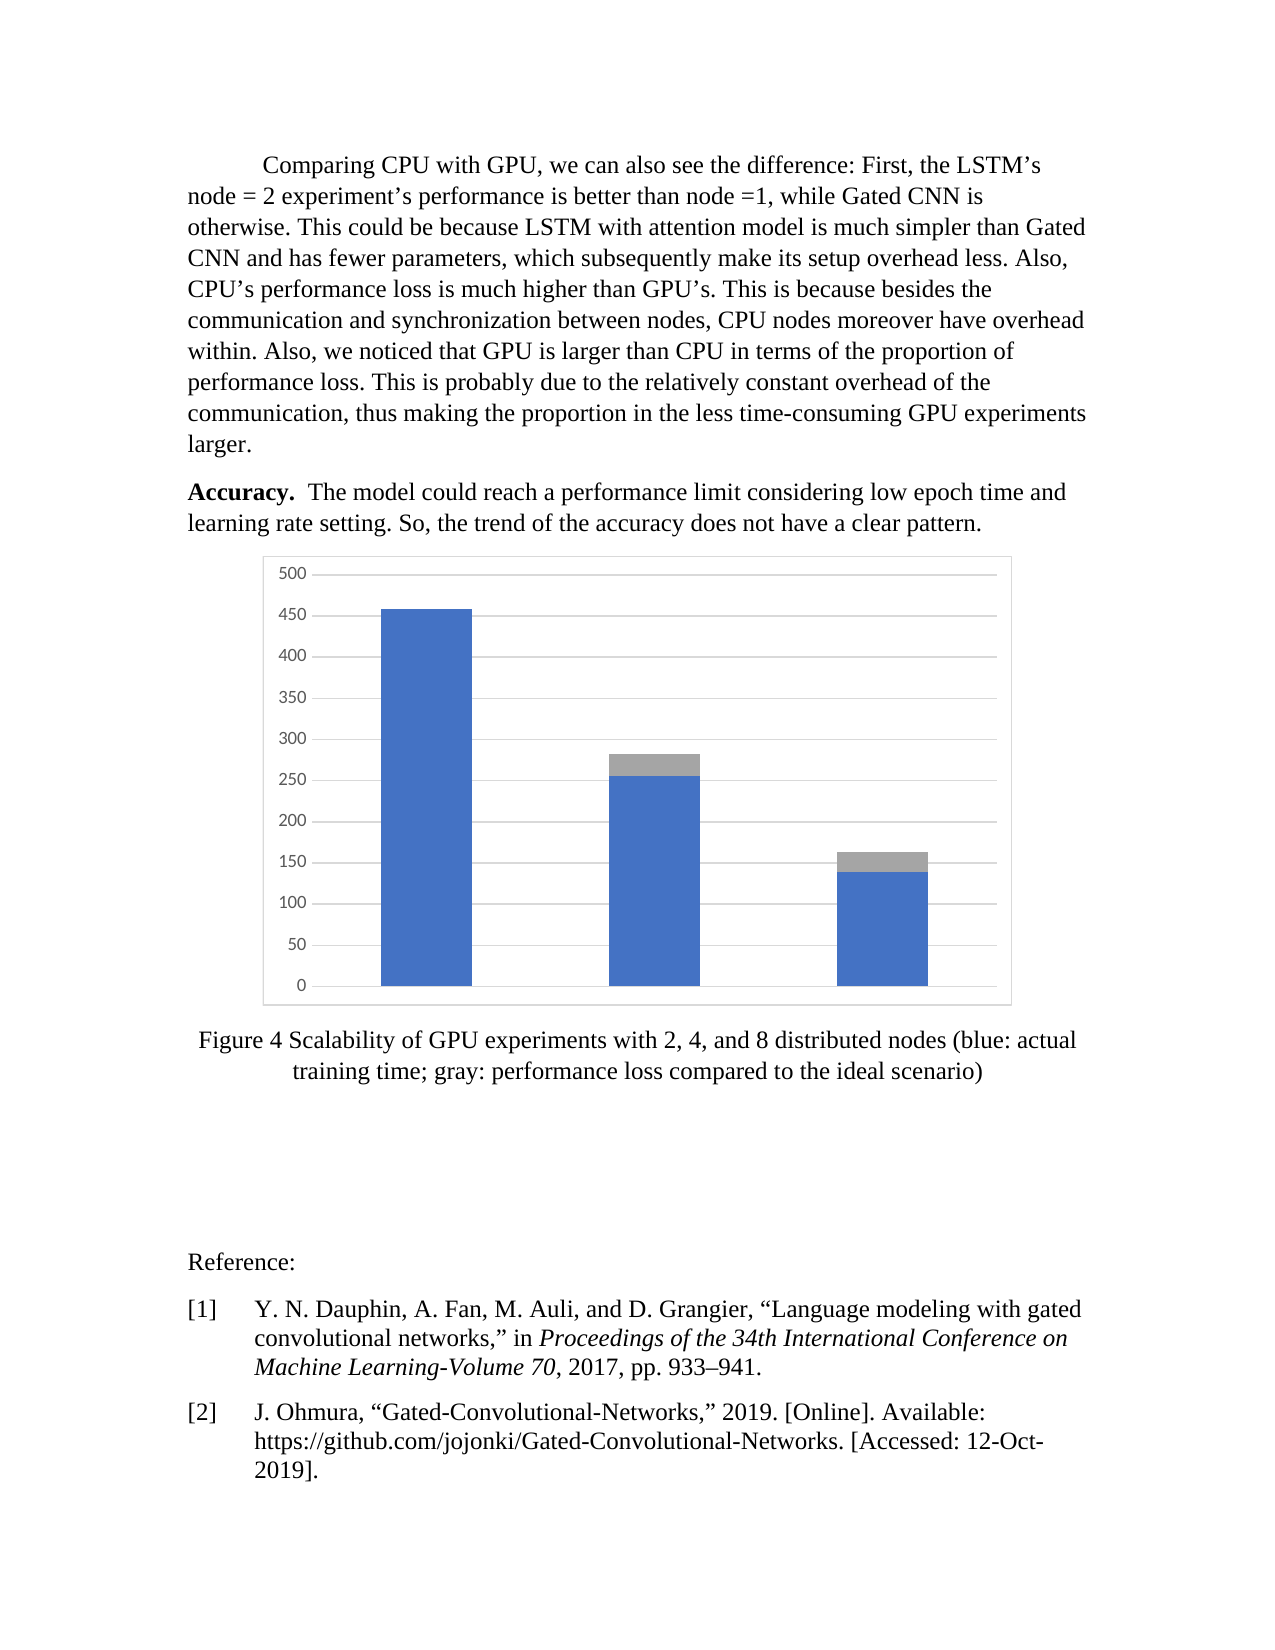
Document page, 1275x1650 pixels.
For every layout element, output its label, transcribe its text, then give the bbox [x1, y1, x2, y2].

text Comparing CPU with GPU, we can also see the difference: First, the LSTM’s node = 2 experiment’s performance is better than node =1, while Gated CNN is otherwise. This could be because LSTM with attention model is much simpler than Gated CNN and has fewer parameters, which subsequently make its setup overhead less. Also, CPU’s performance loss is much higher than GPU’s. This is because besides the communication and synchronization between nodes, CPU nodes moreover have overhead within. Also, we noticed that GPU is larger than CPU in terms of the proportion of performance loss. This is probably due to the relatively constant overhead of the communication, thus making the proportion in the less time-consuming GPU experiments larger. [187, 150, 1087, 458]
text Reference: [187, 1247, 1087, 1275]
text [1] Y. N. Dauphin, A. Fan, M. Auli, and D. Grangier, “Language modeling with gated convolutional networks,” in Proceedings of the 34th International Conference on Machine Learning-Volume 70, 2017, pp. 933–941. [187, 1294, 1087, 1381]
text Accuracy. The model could reach a performance limit considering low epoch time and learning rate setting. So, the trend of the accuracy does not have a clear pattern. [187, 477, 1087, 537]
text [2] J. Ohmura, “Gated-Convolutional-Networks,” 2019. [Online]. Available: https://github.com/jojonki/Gated-Convolutional-Networks. [Accessed: 12-Oct-2019]. [187, 1397, 1087, 1483]
text Figure 4 Scalability of GPU experiments with 2, 4, and 8 distributed nodes (blue: actual training time; gray: performance loss compared to the ideal scenario) [187, 1025, 1087, 1084]
